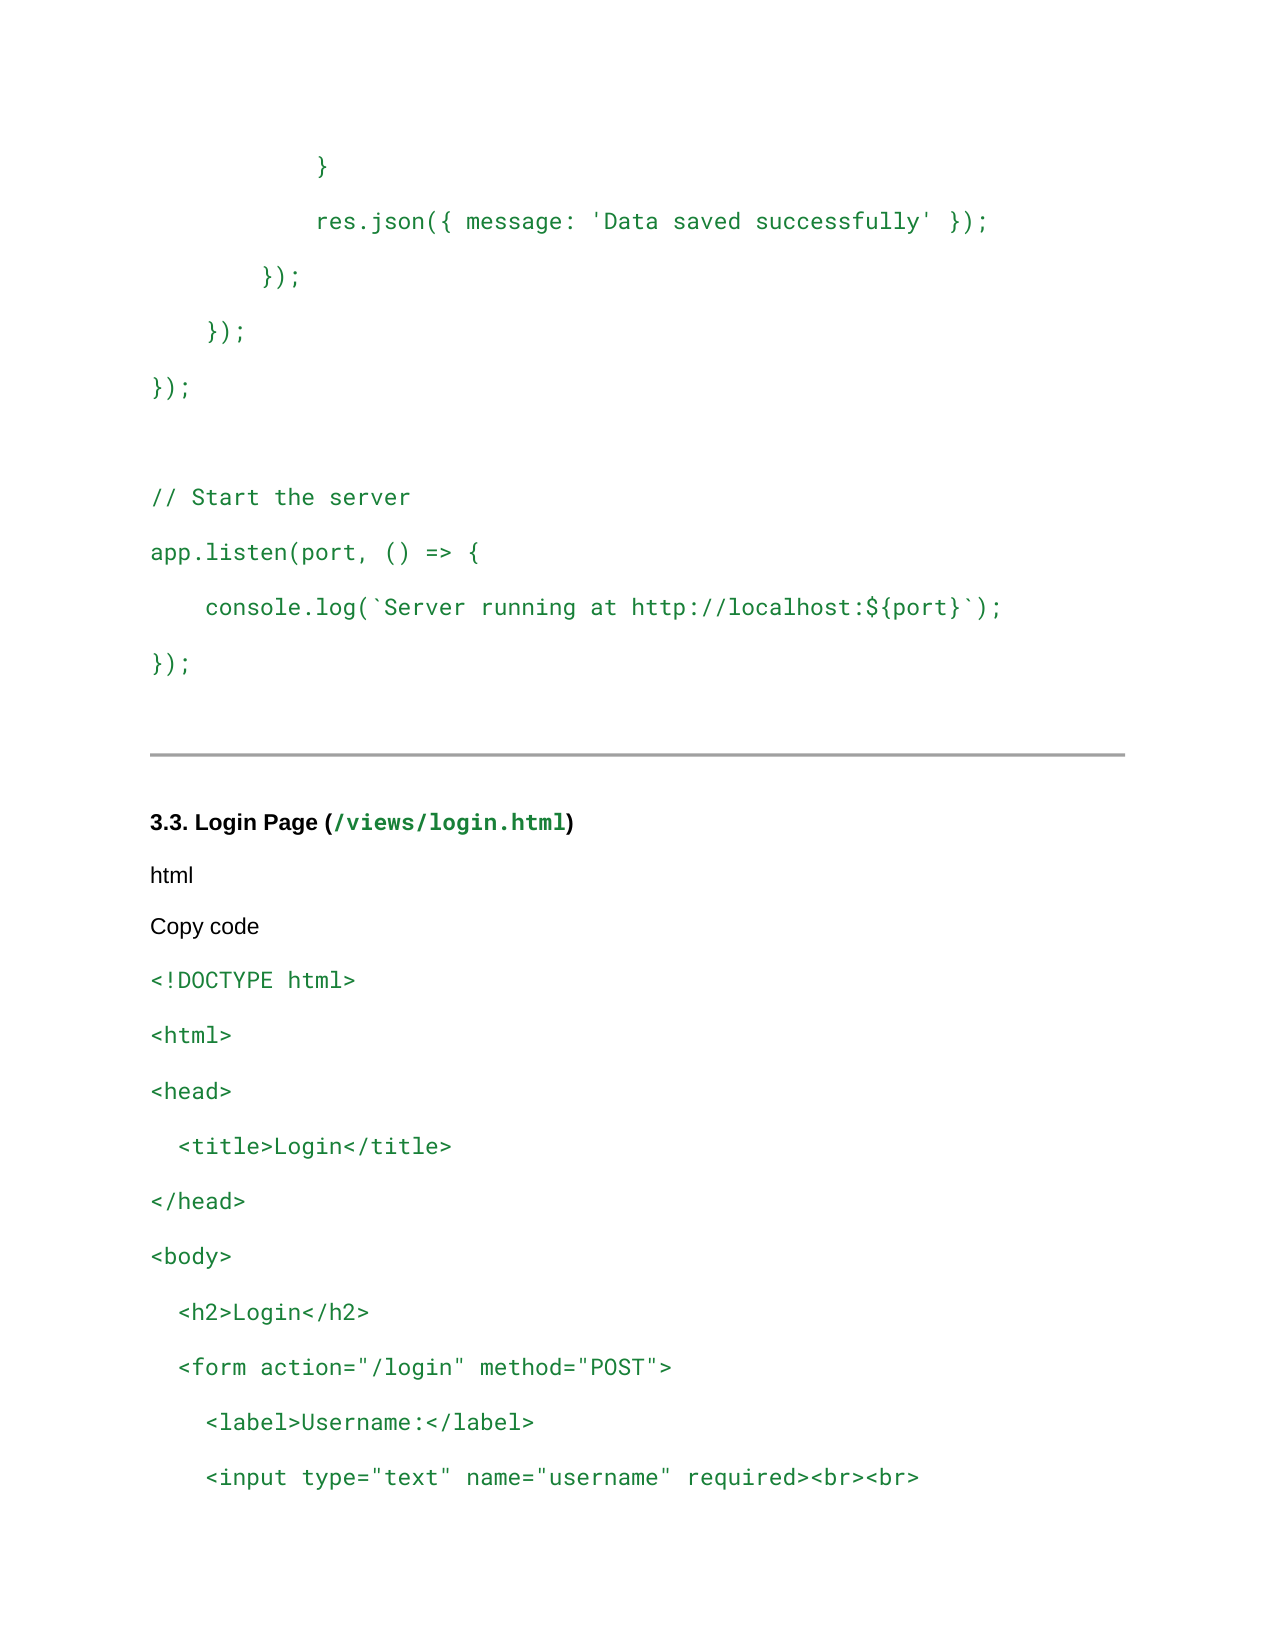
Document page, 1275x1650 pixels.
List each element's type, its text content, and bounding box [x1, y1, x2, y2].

text <input type="text" name="username" required><br><br> [150, 1461, 1125, 1492]
text console.log(`Server running at http://localhost:${port}`); [150, 592, 1125, 622]
text <!DOCTYPE html> [150, 964, 1125, 995]
subtitle 3.3. Login Page (/views/login.html) [150, 807, 1125, 837]
text <body> [150, 1241, 1125, 1271]
text <form action="/login" method="POST"> [150, 1351, 1125, 1381]
text <head> [150, 1075, 1125, 1105]
text Copy code [150, 913, 1125, 939]
text <title>Login</title> [150, 1130, 1125, 1160]
text html [150, 862, 1125, 888]
text }); [150, 260, 1125, 291]
text <h2>Login</h2> [150, 1296, 1125, 1326]
text app.listen(port, () => { [150, 536, 1125, 567]
text <html> [150, 1020, 1125, 1050]
text } [150, 150, 1125, 180]
text // Start the server [150, 481, 1125, 511]
text }); [150, 647, 1125, 677]
text res.json({ message: 'Data saved successfully' }); [150, 205, 1125, 235]
text <label>Username:</label> [150, 1406, 1125, 1436]
text }); [150, 371, 1125, 401]
text }); [150, 316, 1125, 346]
text </head> [150, 1185, 1125, 1216]
